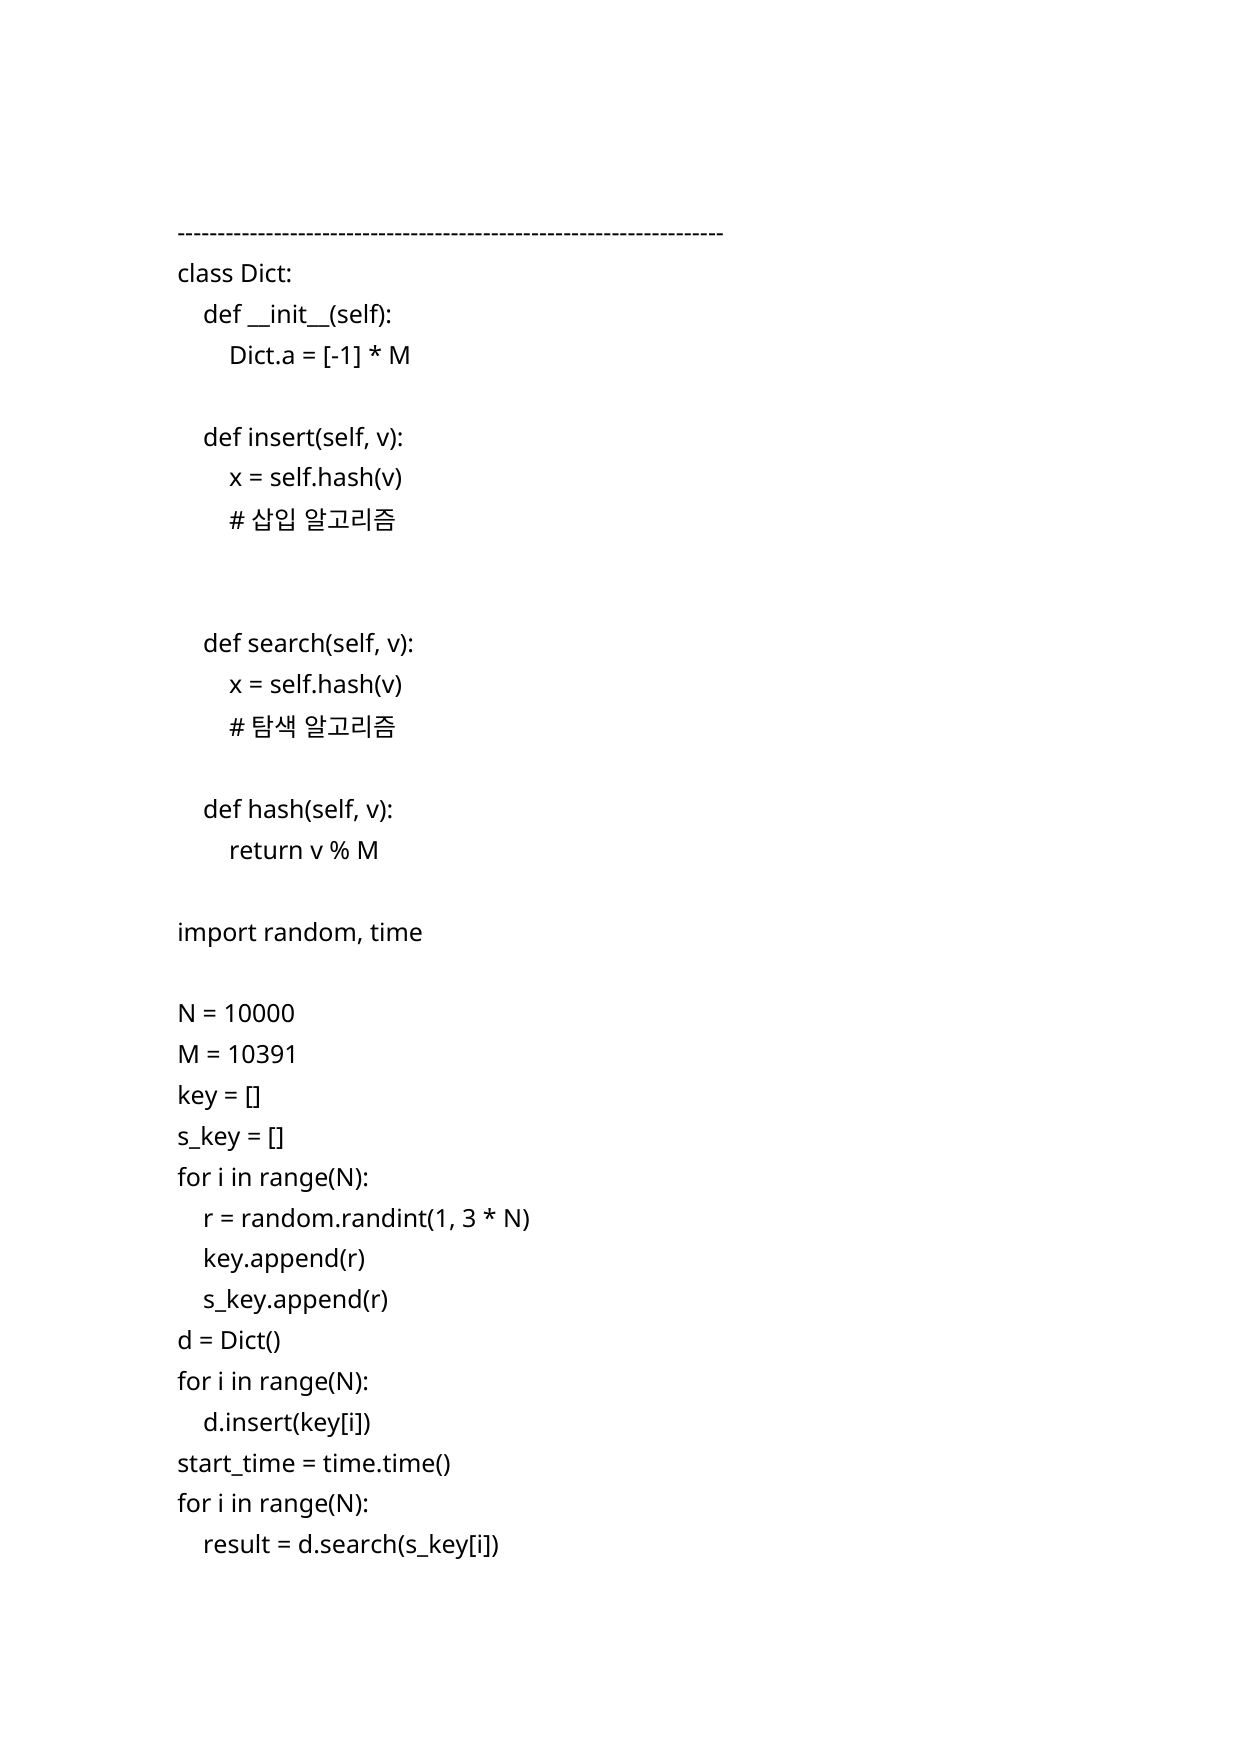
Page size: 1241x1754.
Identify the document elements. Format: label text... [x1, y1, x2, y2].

text s_key = [] [175, 1110, 1065, 1151]
text def __init__(self): [175, 288, 1065, 329]
text x = self.hash(v) [175, 452, 1065, 492]
text def search(self, v): [175, 618, 1065, 658]
text Dict.a = [-1] * M [175, 329, 1065, 372]
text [175, 207, 1065, 247]
text d.insert(key[i]) [175, 1396, 1065, 1437]
text return v % M [175, 824, 1065, 867]
text # 탐색 알고리즘 [175, 699, 1065, 744]
text class Dict: [175, 247, 1065, 288]
text for i in range(N): [175, 1355, 1065, 1396]
text key = [] [175, 1069, 1065, 1110]
text def hash(self, v): [175, 783, 1065, 824]
text for i in range(N): [175, 1478, 1065, 1518]
text for i in range(N): [175, 1151, 1065, 1192]
text result = d.search(s_key[i]) [175, 1518, 1065, 1561]
text d = Dict() [175, 1314, 1065, 1355]
text x = self.hash(v) [175, 658, 1065, 699]
text N = 10000 [175, 988, 1065, 1028]
text s_key.append(r) [175, 1273, 1065, 1314]
text def insert(self, v): [175, 411, 1065, 452]
text key.append(r) [175, 1233, 1065, 1273]
text M = 10391 [175, 1028, 1065, 1069]
text r = random.randint(1, 3 * N) [175, 1192, 1065, 1233]
text # 삽입 알고리즘 [175, 492, 1065, 537]
text start_time = time.time() [175, 1437, 1065, 1478]
text import random, time [175, 906, 1065, 948]
